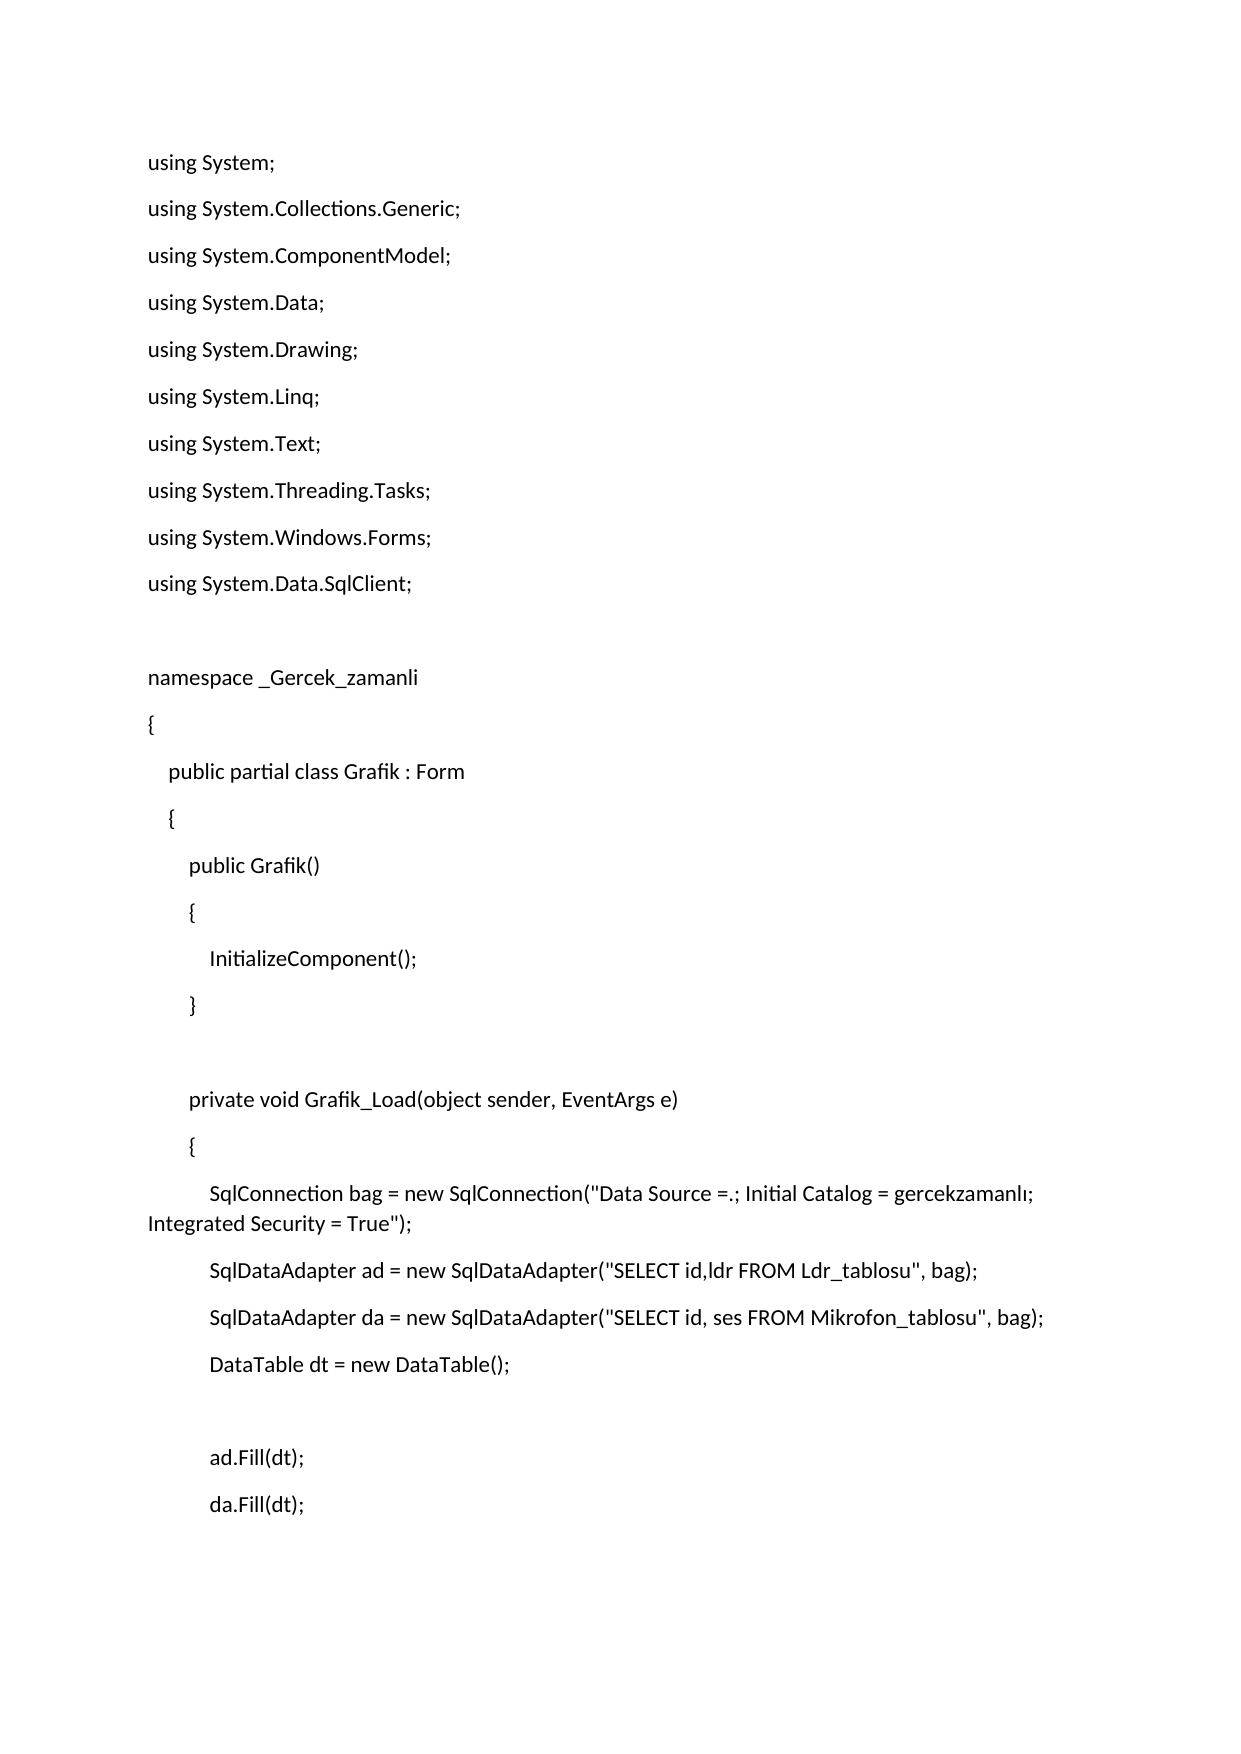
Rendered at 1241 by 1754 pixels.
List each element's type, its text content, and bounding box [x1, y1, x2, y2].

text da.Fill(dt); [148, 1490, 1093, 1518]
text SqlConnection bag = new SqlConnection("Data Source =.; Initial Catalog = gercekzamanlı; Integrated Security = True"); [148, 1179, 1093, 1237]
text private void Grafik_Load(object sender, EventArgs e) [148, 1085, 1093, 1113]
text using System; [148, 148, 1093, 176]
text { [148, 804, 1093, 832]
text using System.Data; [148, 288, 1093, 316]
text using System.Threading.Tasks; [148, 476, 1093, 504]
text public partial class Grafik : Form [148, 757, 1093, 785]
text using System.Windows.Forms; [148, 523, 1093, 551]
text using System.Text; [148, 429, 1093, 457]
text DataTable dt = new DataTable(); [148, 1350, 1093, 1378]
text using System.Drawing; [148, 335, 1093, 363]
text using System.ComponentModel; [148, 241, 1093, 269]
text using System.Data.SqlClient; [148, 569, 1093, 597]
text { [148, 710, 1093, 738]
text namespace _Gercek_zamanli [148, 663, 1093, 691]
text } [148, 991, 1093, 1019]
text public Grafik() [148, 851, 1093, 879]
text { [148, 1132, 1093, 1160]
text using System.Collections.Generic; [148, 194, 1093, 222]
text InitializeComponent(); [148, 944, 1093, 972]
text ad.Fill(dt); [148, 1443, 1093, 1471]
text { [148, 898, 1093, 926]
text using System.Linq; [148, 382, 1093, 410]
text SqlDataAdapter ad = new SqlDataAdapter("SELECT id,ldr FROM Ldr_tablosu", bag); [148, 1256, 1093, 1284]
text SqlDataAdapter da = new SqlDataAdapter("SELECT id, ses FROM Mikrofon_tablosu", bag); [148, 1303, 1093, 1331]
